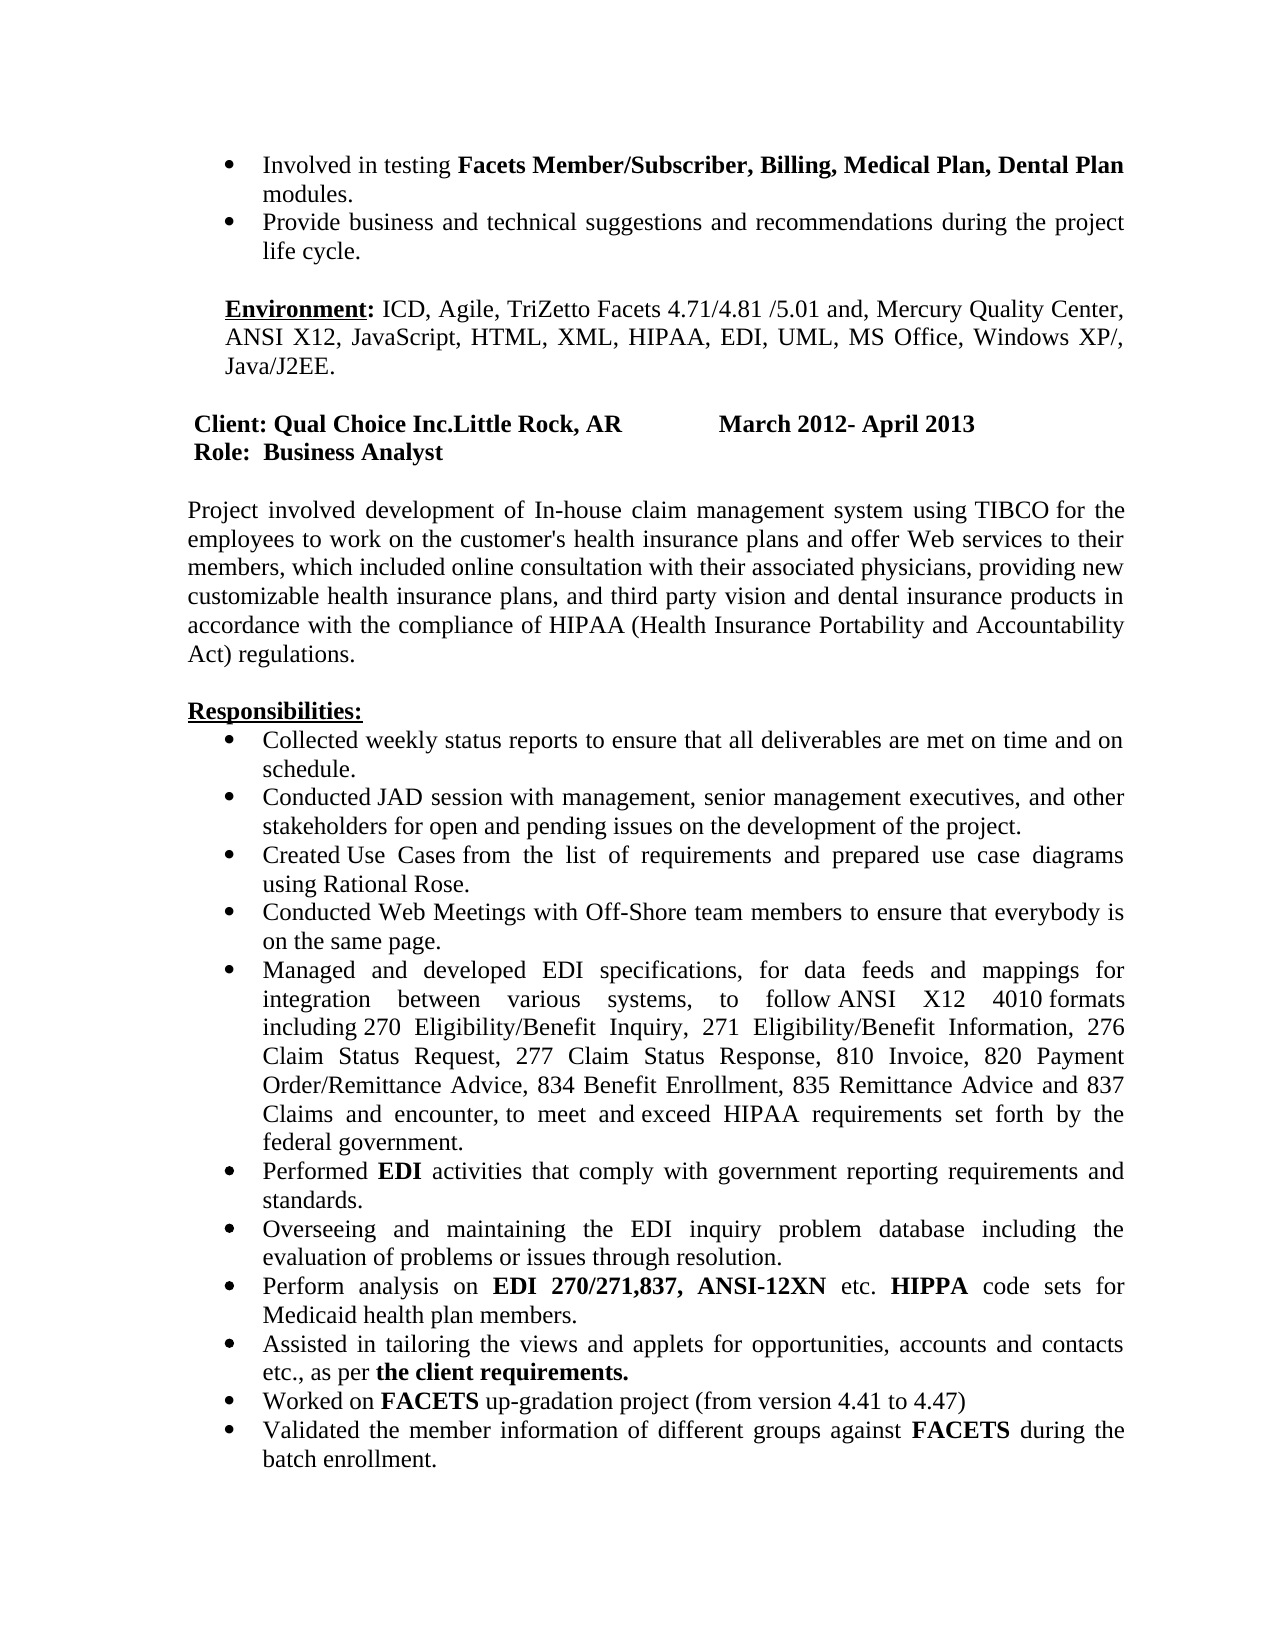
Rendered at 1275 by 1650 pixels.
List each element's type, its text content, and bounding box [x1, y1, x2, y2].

list Managed and developed EDI specifications, for data feeds and mappings for integration between various systems, to follow ANSI X12 4010 formats including 270 Eligibility/Benefit Inquiry, 271 Eligibility/Benefit Information, 276 Claim Status Request, 277 Claim Status Response, 810 Invoice, 820 Payment Order/Remittance Advice, 834 Benefit Enrollment, 835 Remittance Advice and 837 Claims and encounter, to meet and exceed HIPAA requirements set forth by the federal government. [225, 955, 1125, 1156]
list Validated the member information of different groups against FACETS during the batch enrollment. [225, 1415, 1125, 1472]
list Assisted in tailoring the views and applets for opportunities, accounts and contacts etc., as per the client requirements. [225, 1329, 1125, 1386]
text Client: Qual Choice Inc.Little Rock, AR March 2012- April 2013 [187, 409, 1125, 437]
list Overseeing and maintaining the EDI inquiry problem database including the evaluation of problems or issues through resolution. [225, 1214, 1125, 1271]
list Perform analysis on EDI 270/271,837, ANSI-12XN etc. HIPPA code sets for Medicaid health plan members. [225, 1271, 1125, 1329]
list Conducted Web Meetings with Off-Shore team members to ensure that everybody is on the same page. [225, 897, 1125, 955]
list Conducted JAD session with management, senior management executives, and other stakeholders for open and pending issues on the development of the project. [225, 782, 1125, 840]
list Created Use Cases from the list of requirements and prepared use case diagrams using Rational Rose. [225, 840, 1125, 897]
text Environment: ICD, Agile, TriZetto Facets 4.71/4.81 /5.01 and, Mercury Quality Center, ANSI X12, JavaScript, HTML, XML, HIPAA, EDI, UML, MS Office, Windows XP/, Java/J2EE. [225, 294, 1125, 380]
text Role: Business Analyst [187, 437, 1125, 466]
text Project involved development of In-house claim management system using TIBCO for the employees to work on the customer's health insurance plans and offer Web services to their members, which included online consultation with their associated physicians, providing new customizable health insurance plans, and third party vision and dental insurance products in accordance with the compliance of HIPAA (Health Insurance Portability and Accountability Act) regulations. [187, 495, 1125, 667]
list Provide business and technical suggestions and recommendations during the project life cycle. [225, 207, 1125, 265]
list Worked on FACETS up-gradation project (from version 4.41 to 4.47) [225, 1386, 1125, 1415]
text Responsibilities: [187, 696, 1125, 725]
list Performed EDI activities that comply with government reporting requirements and standards. [225, 1156, 1125, 1214]
list Involved in testing Facets Member/Subscriber, Billing, Medical Plan, Dental Plan modules. [225, 150, 1125, 207]
list Collected weekly status reports to ensure that all deliverables are met on time and on schedule. [225, 725, 1125, 782]
